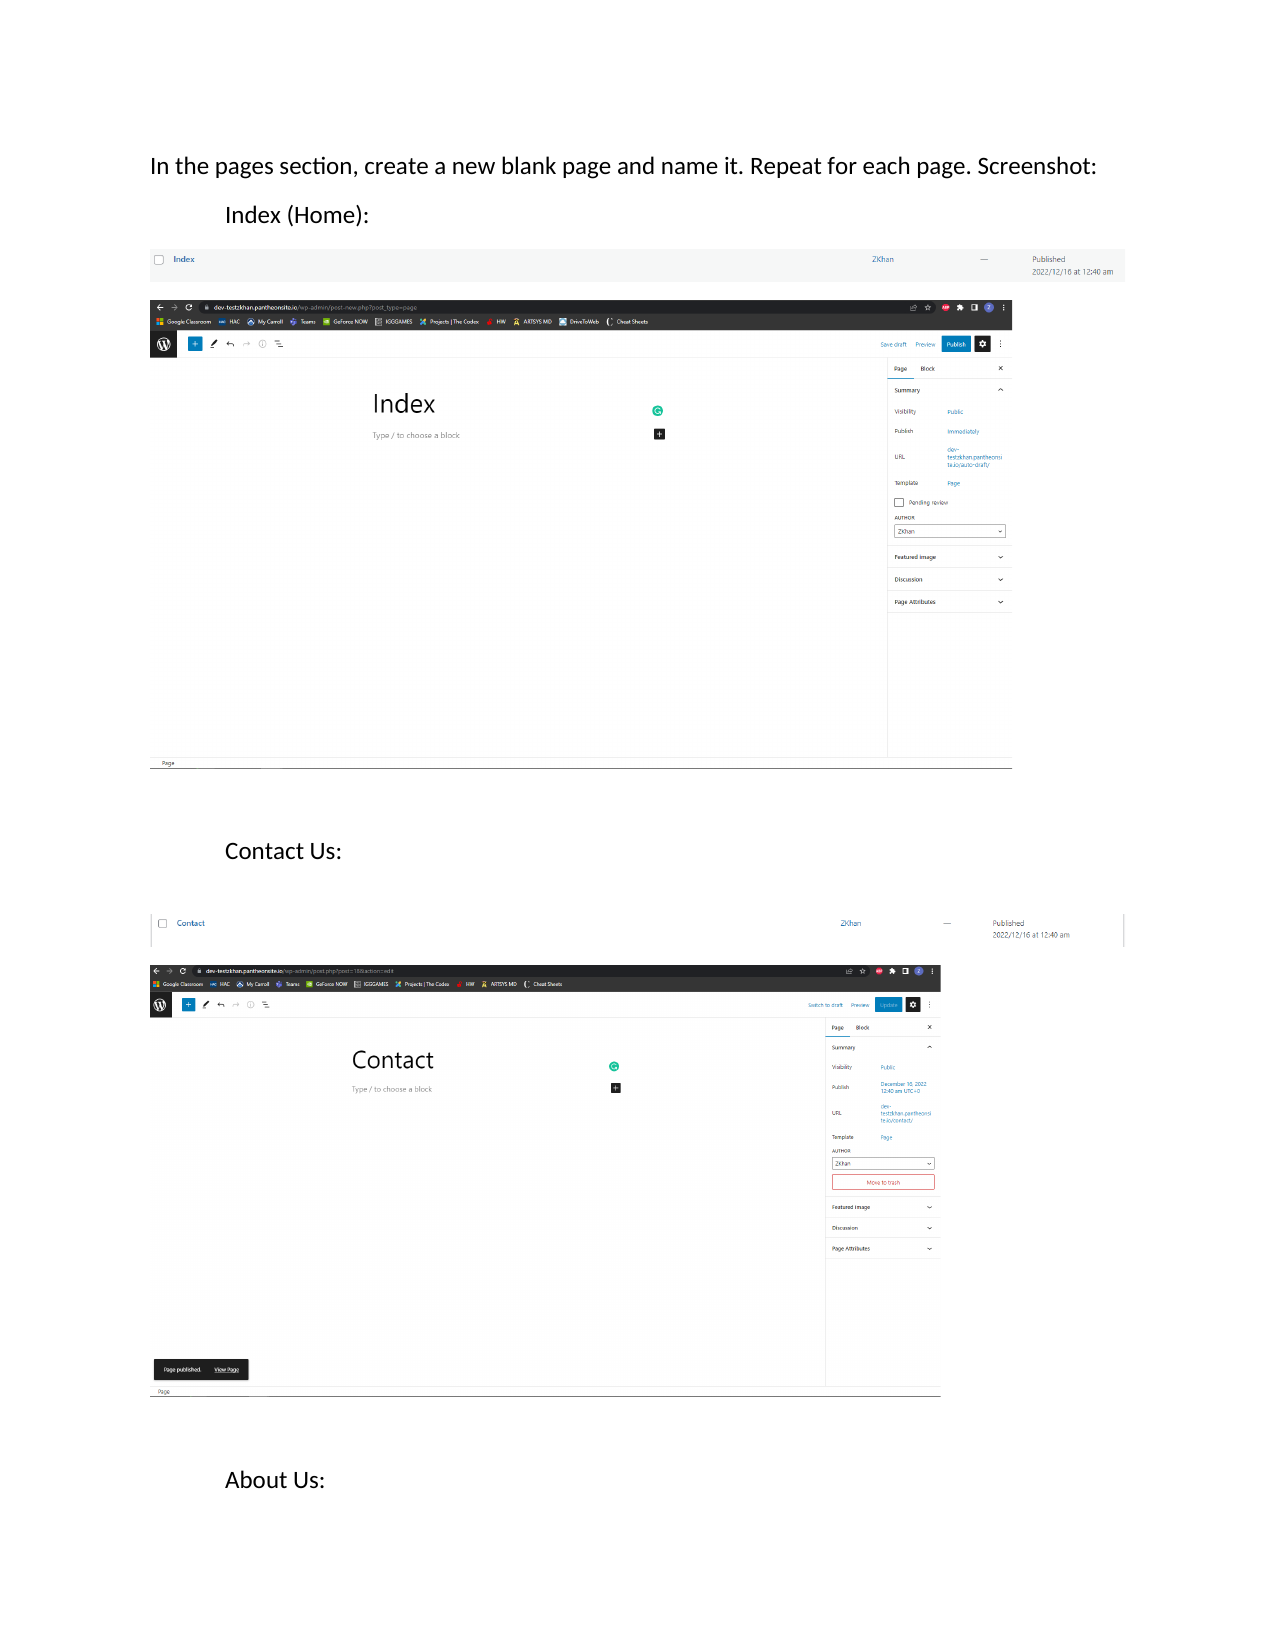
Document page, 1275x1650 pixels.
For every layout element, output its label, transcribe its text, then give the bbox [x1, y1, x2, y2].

picture [150, 965, 941, 1397]
text In the pages section, create a new blank page and name it. Repeat for each page. Screenshot: [150, 150, 1125, 181]
picture [150, 300, 1013, 769]
picture [150, 249, 1125, 282]
text Contact Us: [150, 835, 1125, 865]
picture [150, 914, 1125, 947]
text About Us: [150, 1465, 1125, 1495]
text Index (Home): [150, 199, 1125, 230]
